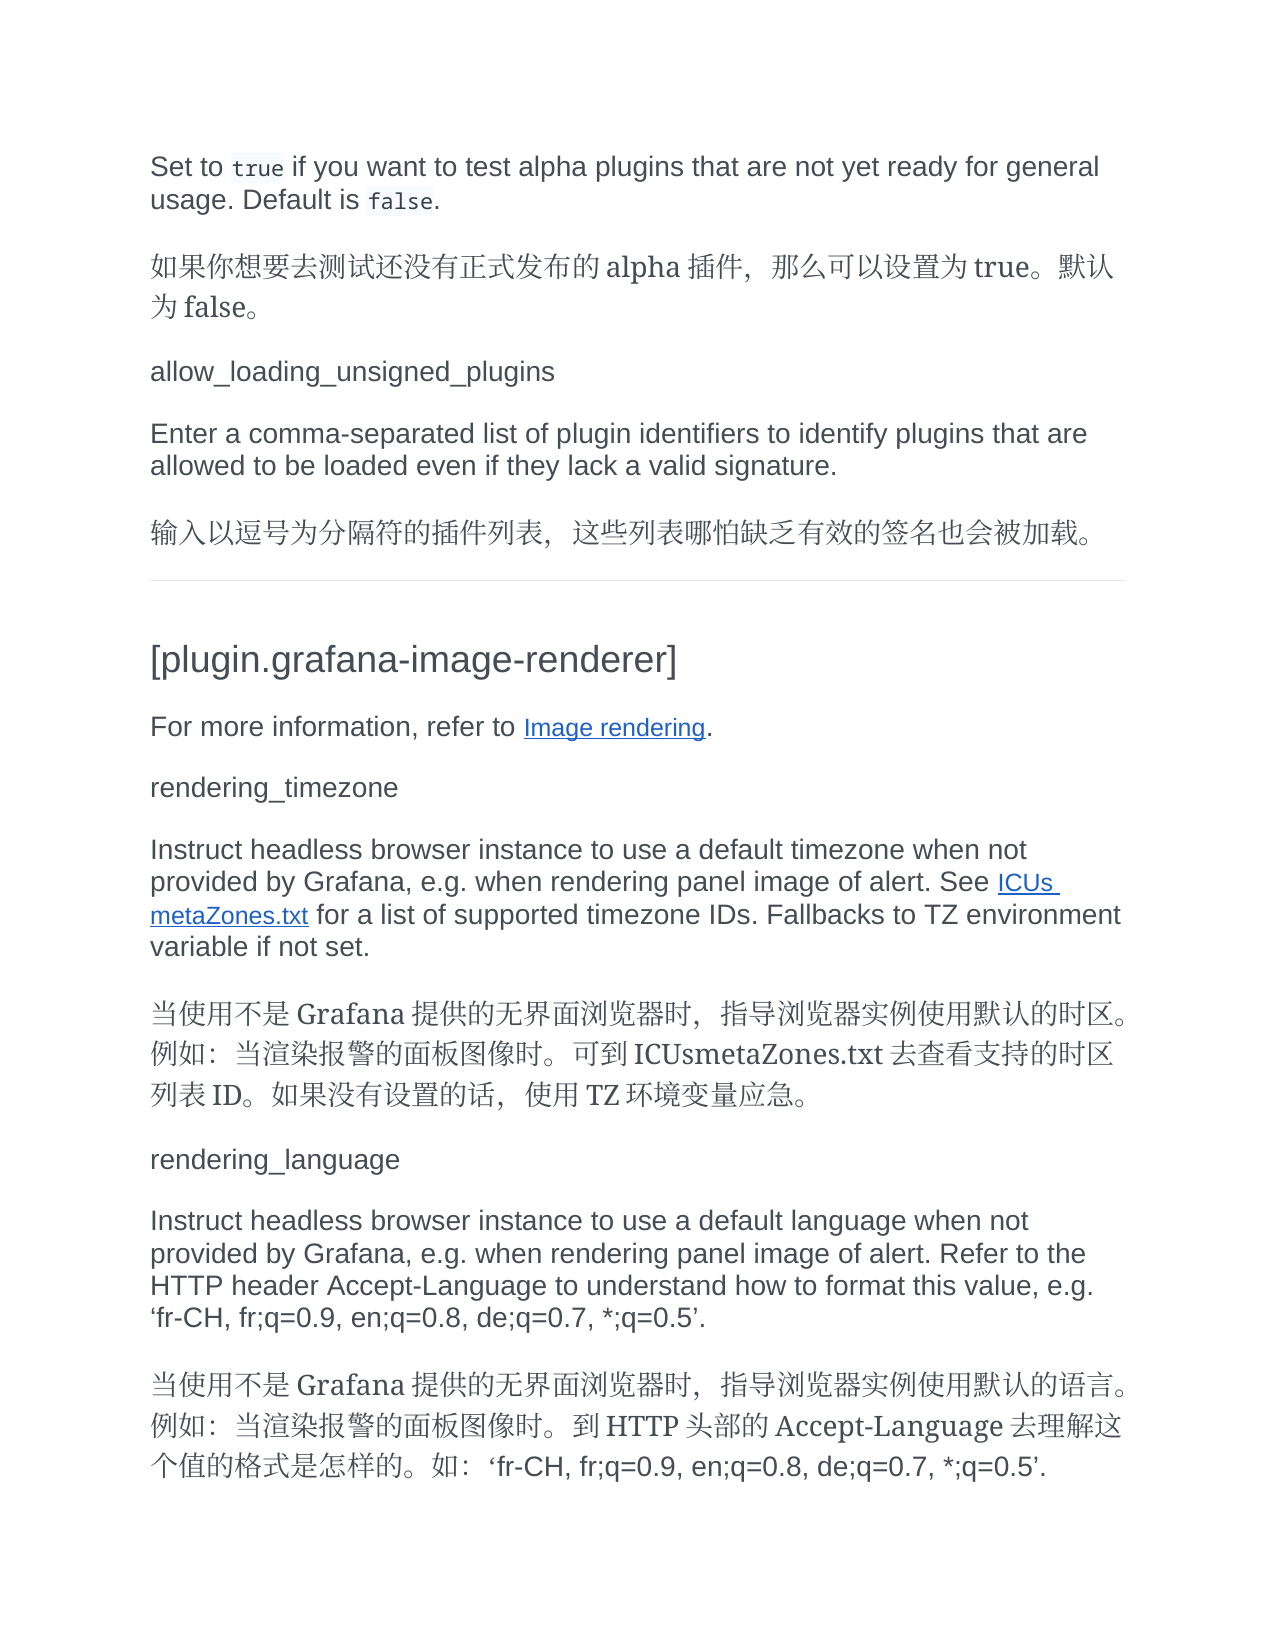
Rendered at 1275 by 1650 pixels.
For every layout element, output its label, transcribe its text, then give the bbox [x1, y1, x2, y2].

text rendering_timezone [150, 771, 1125, 804]
text allow_loading_unsigned_plugins [150, 355, 1125, 388]
text Instruct headless browser instance to use a default timezone when not provided by Grafana, e.g. when rendering panel image of alert. See ICUs metaZones.txt for a list of supported timezone IDs. Fallbacks to TZ environment variable if not set. [150, 833, 1125, 962]
text Set to true if you want to test alpha plugins that are not yet ready for general usage. Default is false. [150, 150, 1125, 216]
text 当使用不是Grafana提供的无界面浏览器时，指导浏览器实例使用默认的时区。例如：当渲染报警的面板图像时。可到ICUsmetaZones.txt去查看支持的时区列表ID。如果没有设置的话，使用TZ环境变量应急。 [150, 992, 1125, 1113]
text 输入以逗号为分隔符的插件列表，这些列表哪怕缺乏有效的签名也会被加载。 [150, 511, 1125, 551]
text [plugin.grafana-image-renderer] [150, 637, 1125, 681]
text Instruct headless browser instance to use a default language when not provided by Grafana, e.g. when rendering panel image of alert. Refer to the HTTP header Accept-Language to understand how to format this value, e.g. ‘fr-CH, fr;q=0.9, en;q=0.8, de;q=0.7, *;q=0.5’. [150, 1204, 1125, 1334]
text 如果你想要去测试还没有正式发布的alpha插件，那么可以设置为true。默认为false。 [150, 245, 1125, 326]
text For more information, refer to Image rendering. [150, 710, 1125, 742]
text Enter a comma-separated list of plugin identifiers to identify plugins that are allowed to be loaded even if they lack a valid signature. [150, 417, 1125, 482]
text 当使用不是Grafana提供的无界面浏览器时，指导浏览器实例使用默认的语言。例如：当渲染报警的面板图像时。到HTTP头部的Accept-Language去理解这个值的格式是怎样的。如：‘fr-CH, fr;q=0.9, en;q=0.8, de;q=0.7, *;q=0.5’. [150, 1363, 1125, 1485]
text rendering_language [150, 1143, 1125, 1175]
